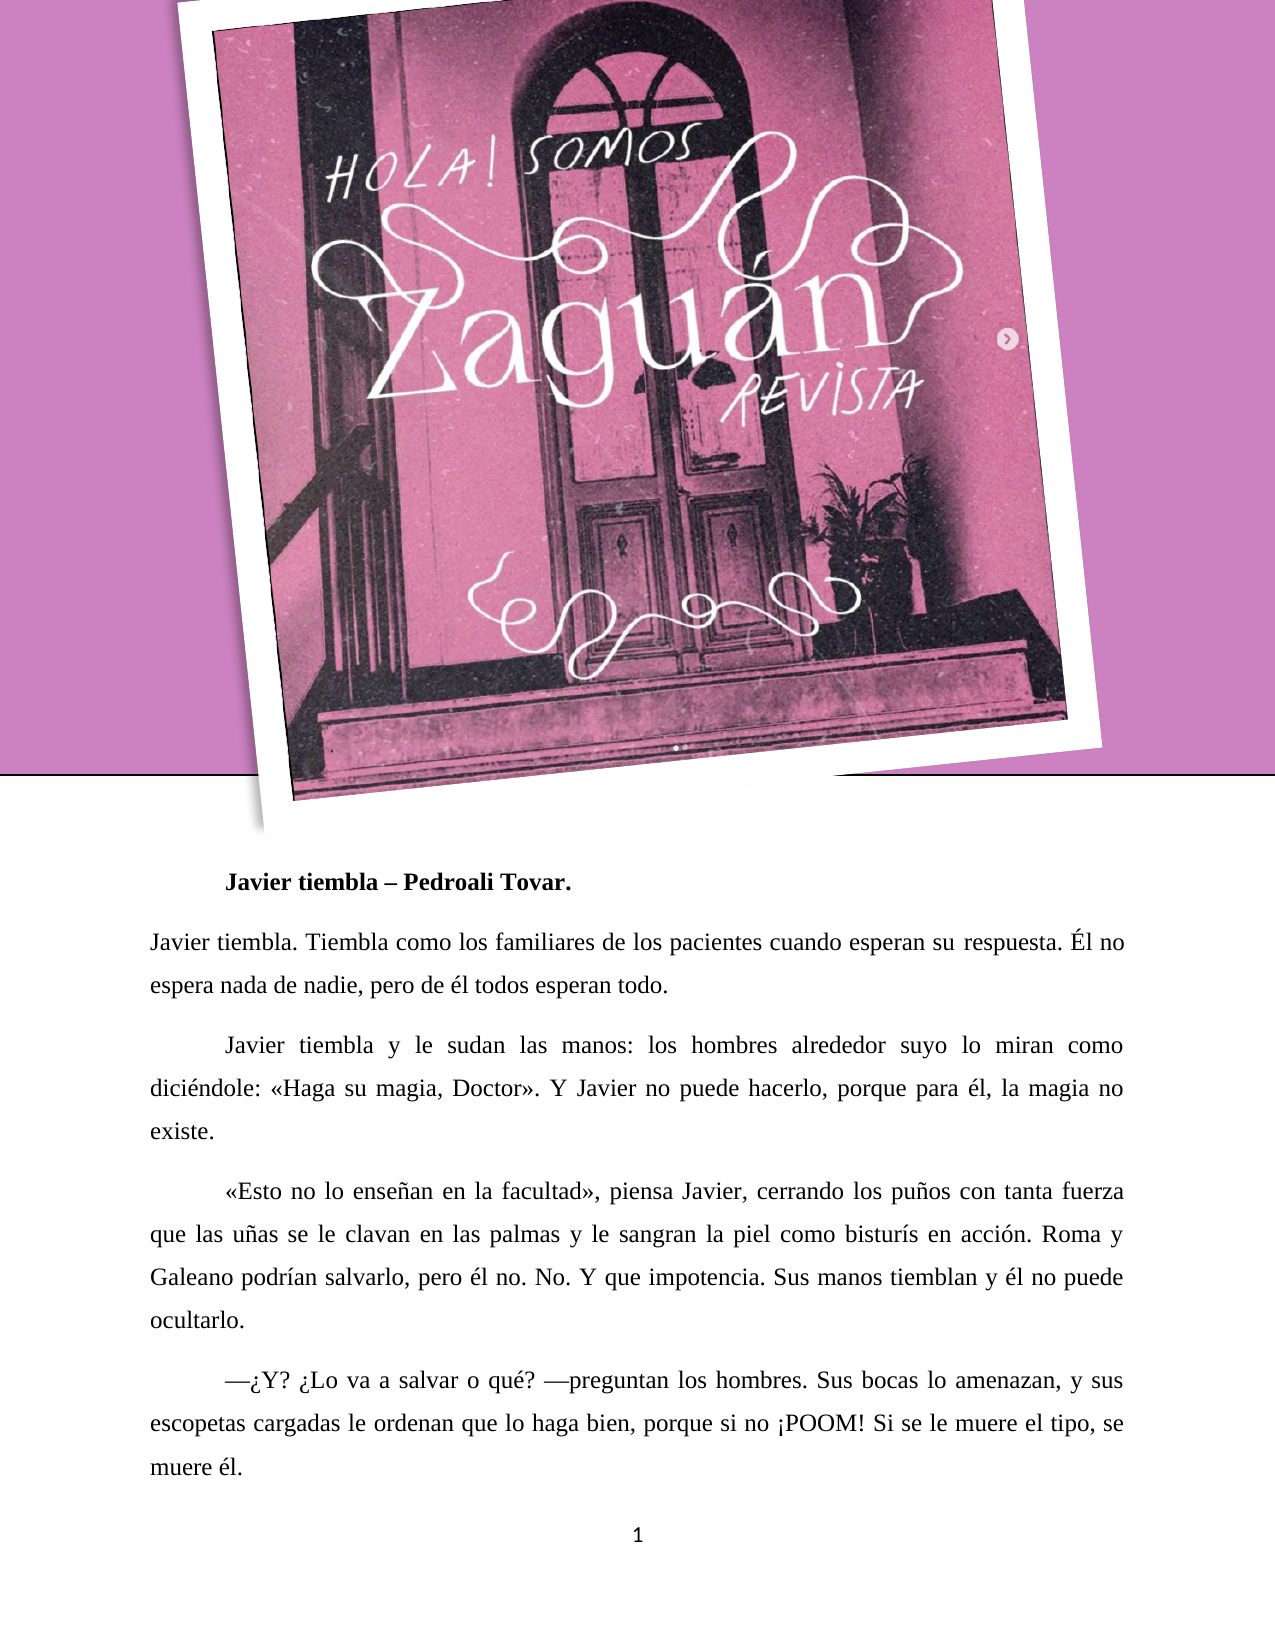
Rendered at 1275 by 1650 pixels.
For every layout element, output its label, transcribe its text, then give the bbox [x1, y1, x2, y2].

text Javier tiembla. Tiembla como los familiares de los pacientes cuando esperan su respuesta. Él no espera nada de nadie, pero de él todos esperan todo. [150, 927, 1125, 999]
text —¿Y? ¿Lo va a salvar o qué? —preguntan los hombres. Sus bocas lo amenazan, y sus escopetas cargadas le ordenan que lo haga bien, porque si no ¡POOM! Si se le muere el tipo, se muere él. [150, 1365, 1125, 1480]
text Javier tiembla y le sudan las manos: los hombres alrededor suyo lo miran como diciéndole: «Haga su magia, Doctor». Y Javier no puede hacerlo, porque para él, la magia no existe. [150, 1030, 1125, 1145]
text Javier tiembla – Pedroali Tovar. [150, 867, 1125, 896]
text «Esto no lo enseñan en la facultad», piensa Javier, cerrando los puños con tanta fuerza que las uñas se le clavan en las palmas y le sangran la piel como bisturís en acción. Roma y Galeano podrían salvarlo, pero él no. No. Y que impotencia. Sus manos tiemblan y él no puede ocultarlo. [150, 1176, 1125, 1334]
picture [213, 0, 1067, 800]
